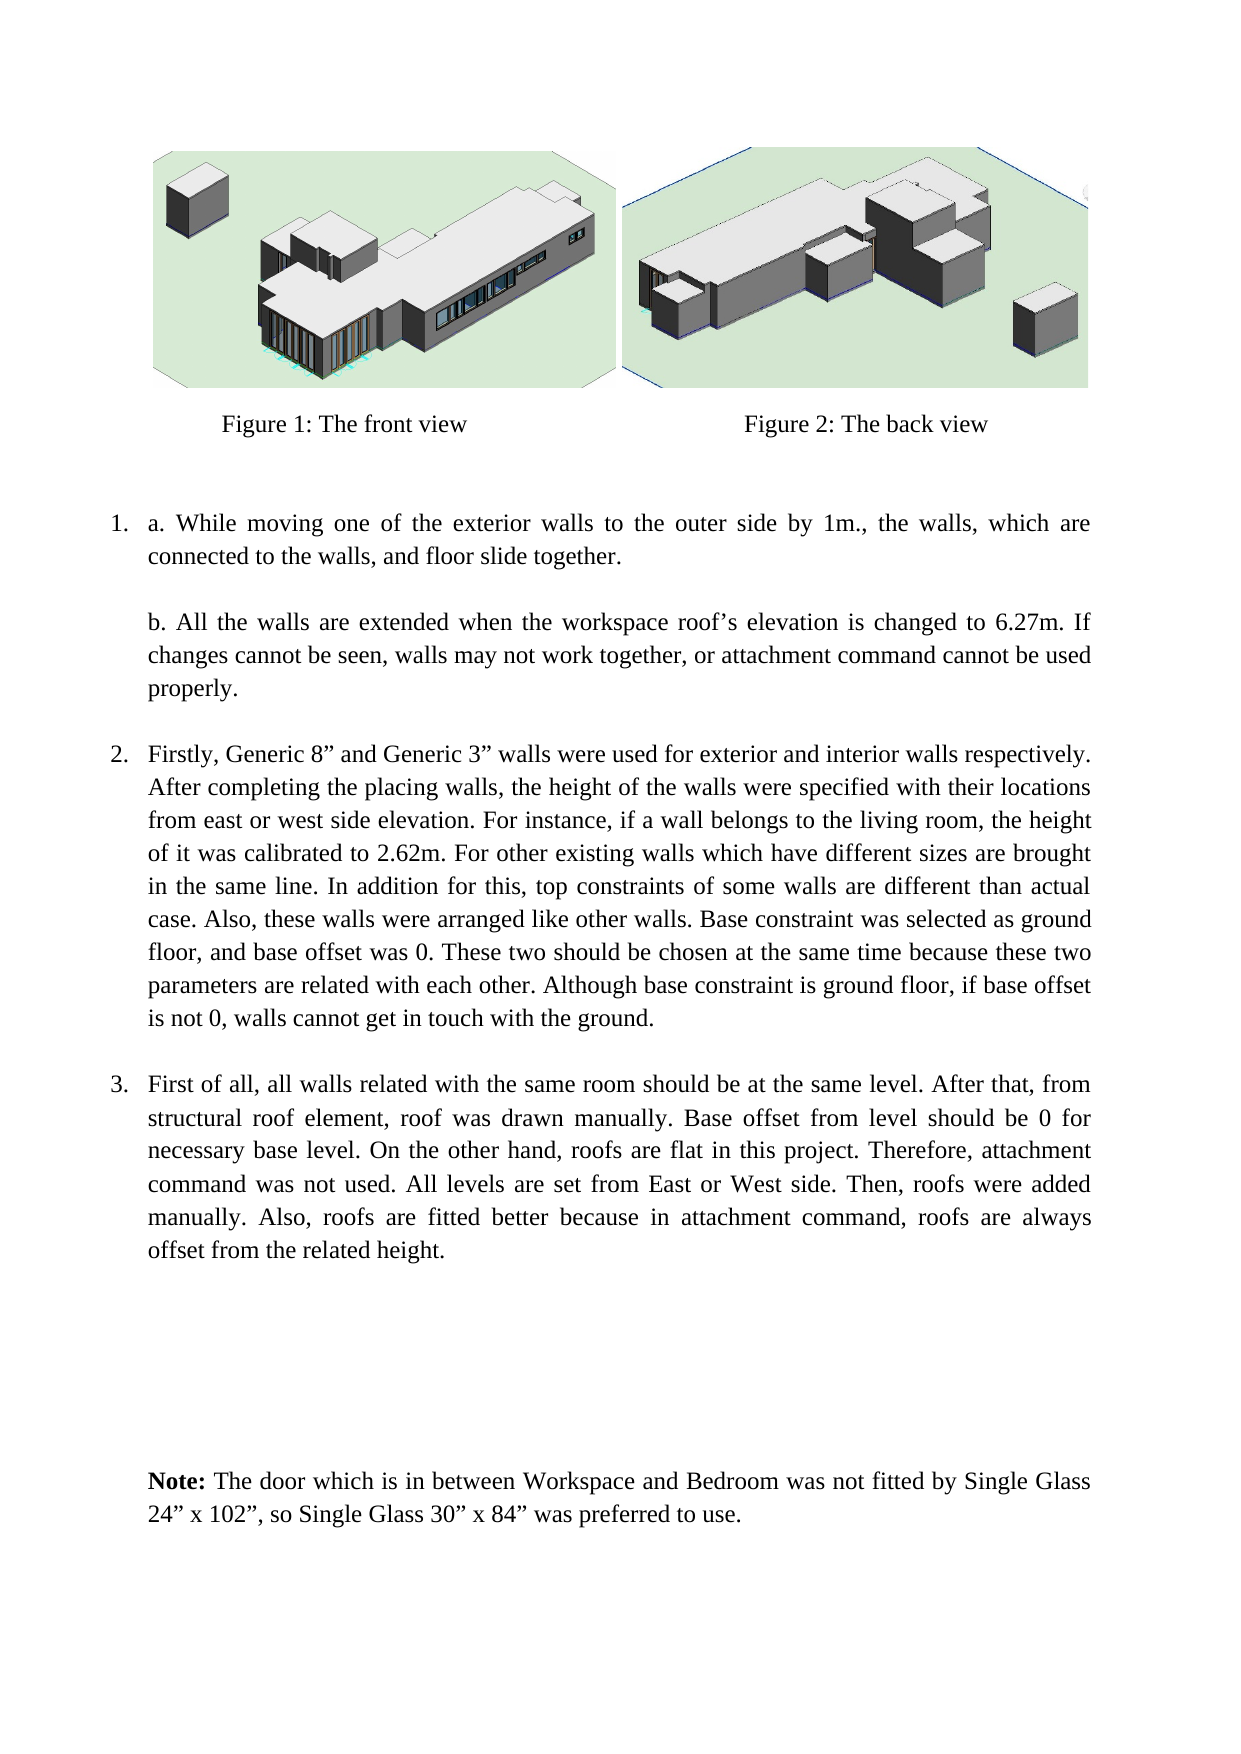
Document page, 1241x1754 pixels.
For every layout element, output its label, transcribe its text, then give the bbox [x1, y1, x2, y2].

text Figure 1: The front view Figure 2: The back view [148, 409, 1093, 438]
picture [622, 147, 1089, 388]
list Firstly, Generic 8” and Generic 3” walls were used for exterior and interior walls respectively. After completing the placing walls, the height of the walls were specified with their locations from east or west side elevation. For instance, if a wall belongs to the living room, the height of it was calibrated to 2.62m. For other existing walls which have different sizes are brought in the same line. In addition for this, top constraints of some walls are different than actual case. Also, these walls were arranged like other walls. Base constraint was selected as ground floor, and base offset was 0. These two should be chosen at the same time because these two parameters are related with each other. Although base constraint is ground floor, if base offset is not 0, walls cannot get in touch with the ground. [110, 739, 1093, 1032]
list b. All the walls are extended when the workspace roof’s elevation is changed to 6.27m. If changes cannot be seen, walls may not work together, or attachment command cannot be used properly. [148, 607, 1093, 702]
list a. While moving one of the exterior walls to the outer side by 1m., the walls, which are connected to the walls, and floor slide together. [110, 508, 1093, 570]
text Note: The door which is in between Workspace and Bedroom was not fitted by Single Glass 24” x 102”, so Single Glass 30” x 84” was preferred to use. [148, 1466, 1093, 1528]
list First of all, all walls related with the same room should be at the same level. After that, from structural roof element, roof was drawn manually. Base offset from level should be 0 for necessary base level. On the other hand, roofs are flat in this project. Therefore, attachment command was not used. All levels are set from East or West side. Then, roofs were added manually. Also, roofs are fitted better because in attachment command, roofs are always offset from the related height. [110, 1069, 1093, 1263]
picture [153, 151, 616, 388]
